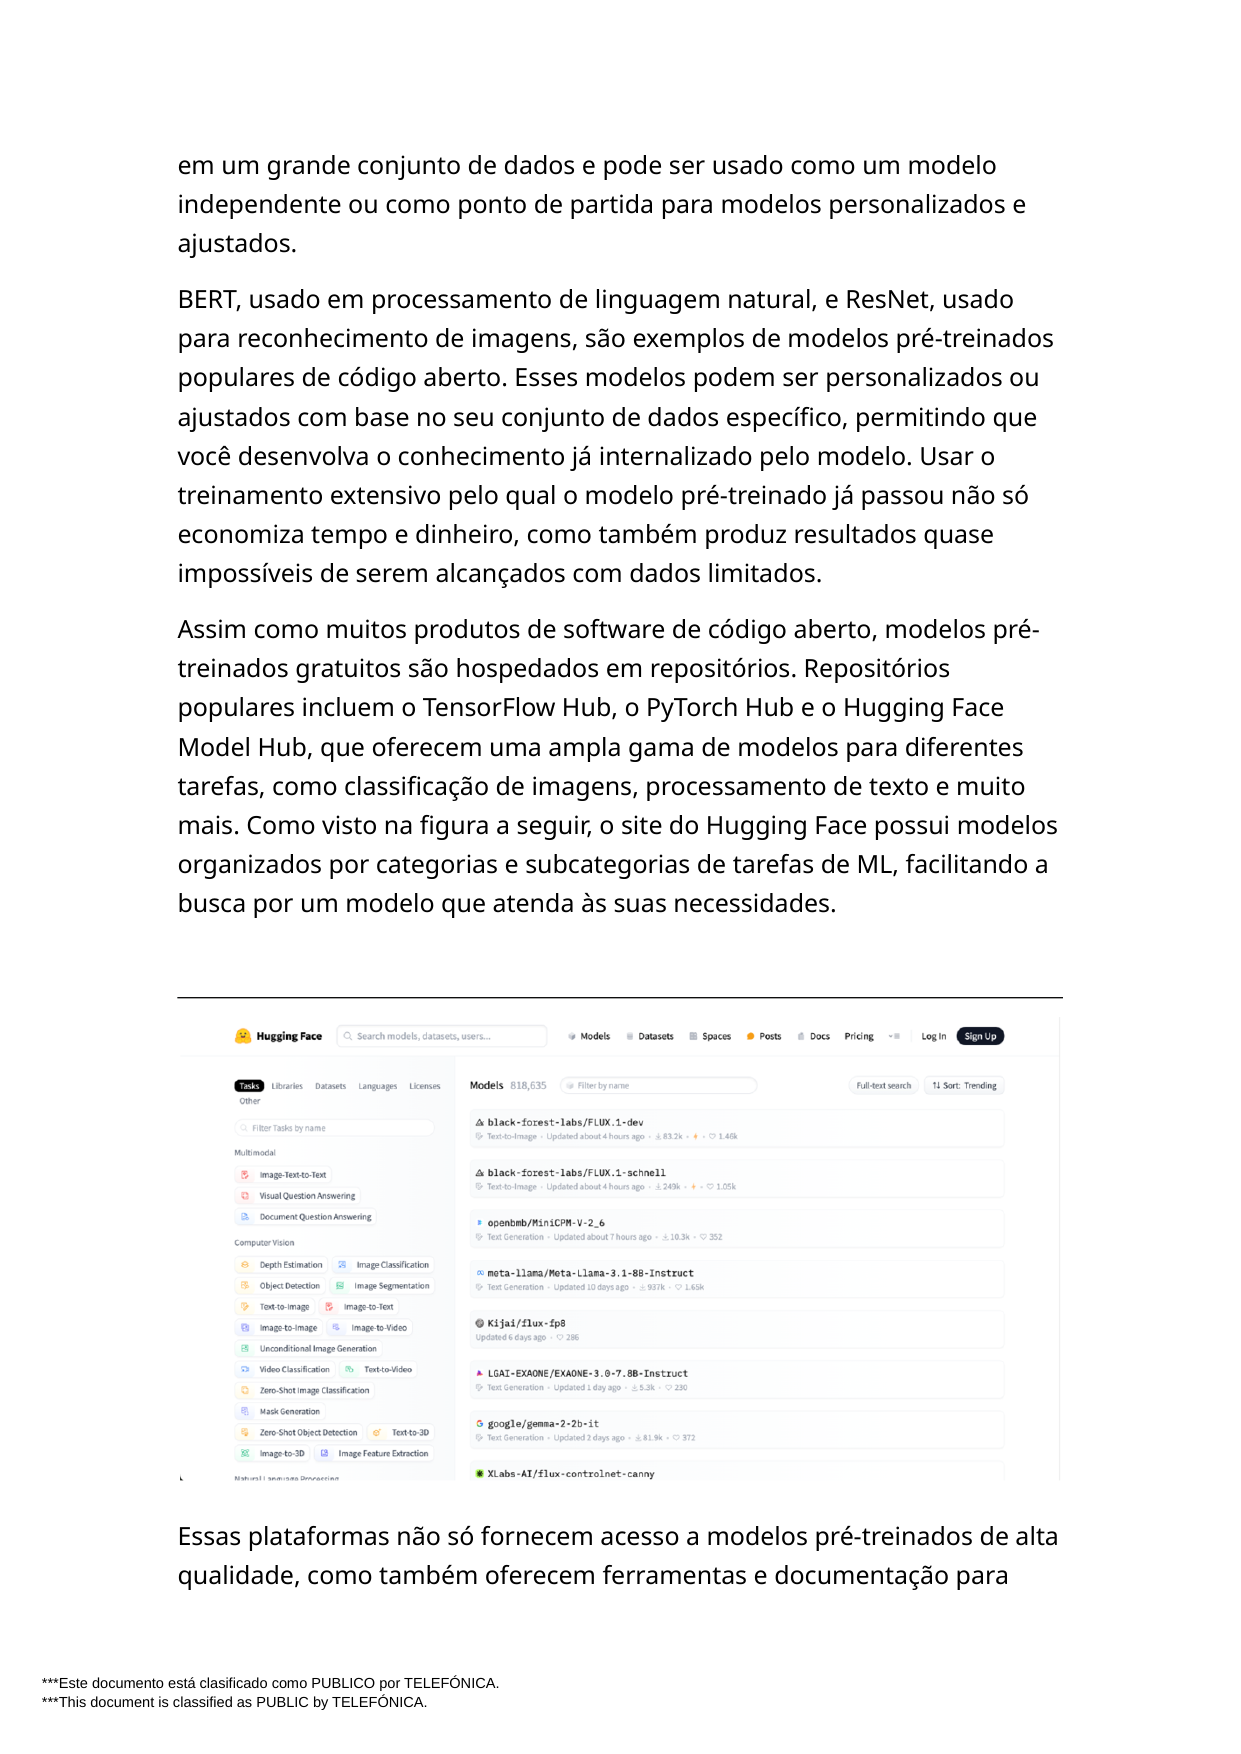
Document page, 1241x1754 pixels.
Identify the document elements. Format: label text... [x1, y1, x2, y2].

text BERT, usado em processamento de linguagem natural, e ResNet, usado para reconhecimento de imagens, são exemplos de modelos pré-treinados populares de código aberto. Esses modelos podem ser personalizados ou ajustados com base no seu conjunto de dados específico, permitindo que você desenvolva o conhecimento já internalizado pelo modelo. Usar o treinamento extensivo pelo qual o modelo pré-treinado já passou não só economiza tempo e dinheiro, como também produz resultados quase impossíveis de serem alcançados com dados limitados. [177, 282, 1063, 590]
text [177, 148, 1063, 260]
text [177, 1518, 1063, 1592]
text Assim como muitos produtos de software de código aberto, modelos pré-treinados gratuitos são hospedados em repositórios. Repositórios populares incluem o TensorFlow Hub, o PyTorch Hub e o Hugging Face Model Hub, que oferecem uma ampla gama de modelos para diferentes tarefas, como classificação de imagens, processamento de texto e muito mais. Como visto na figura a seguir, o site do Hugging Face possui modelos organizados por categorias e subcategorias de tarefas de ML, facilitando a busca por um modelo que atenda às suas necessidades. [177, 612, 1063, 920]
picture [177, 997, 1063, 1497]
